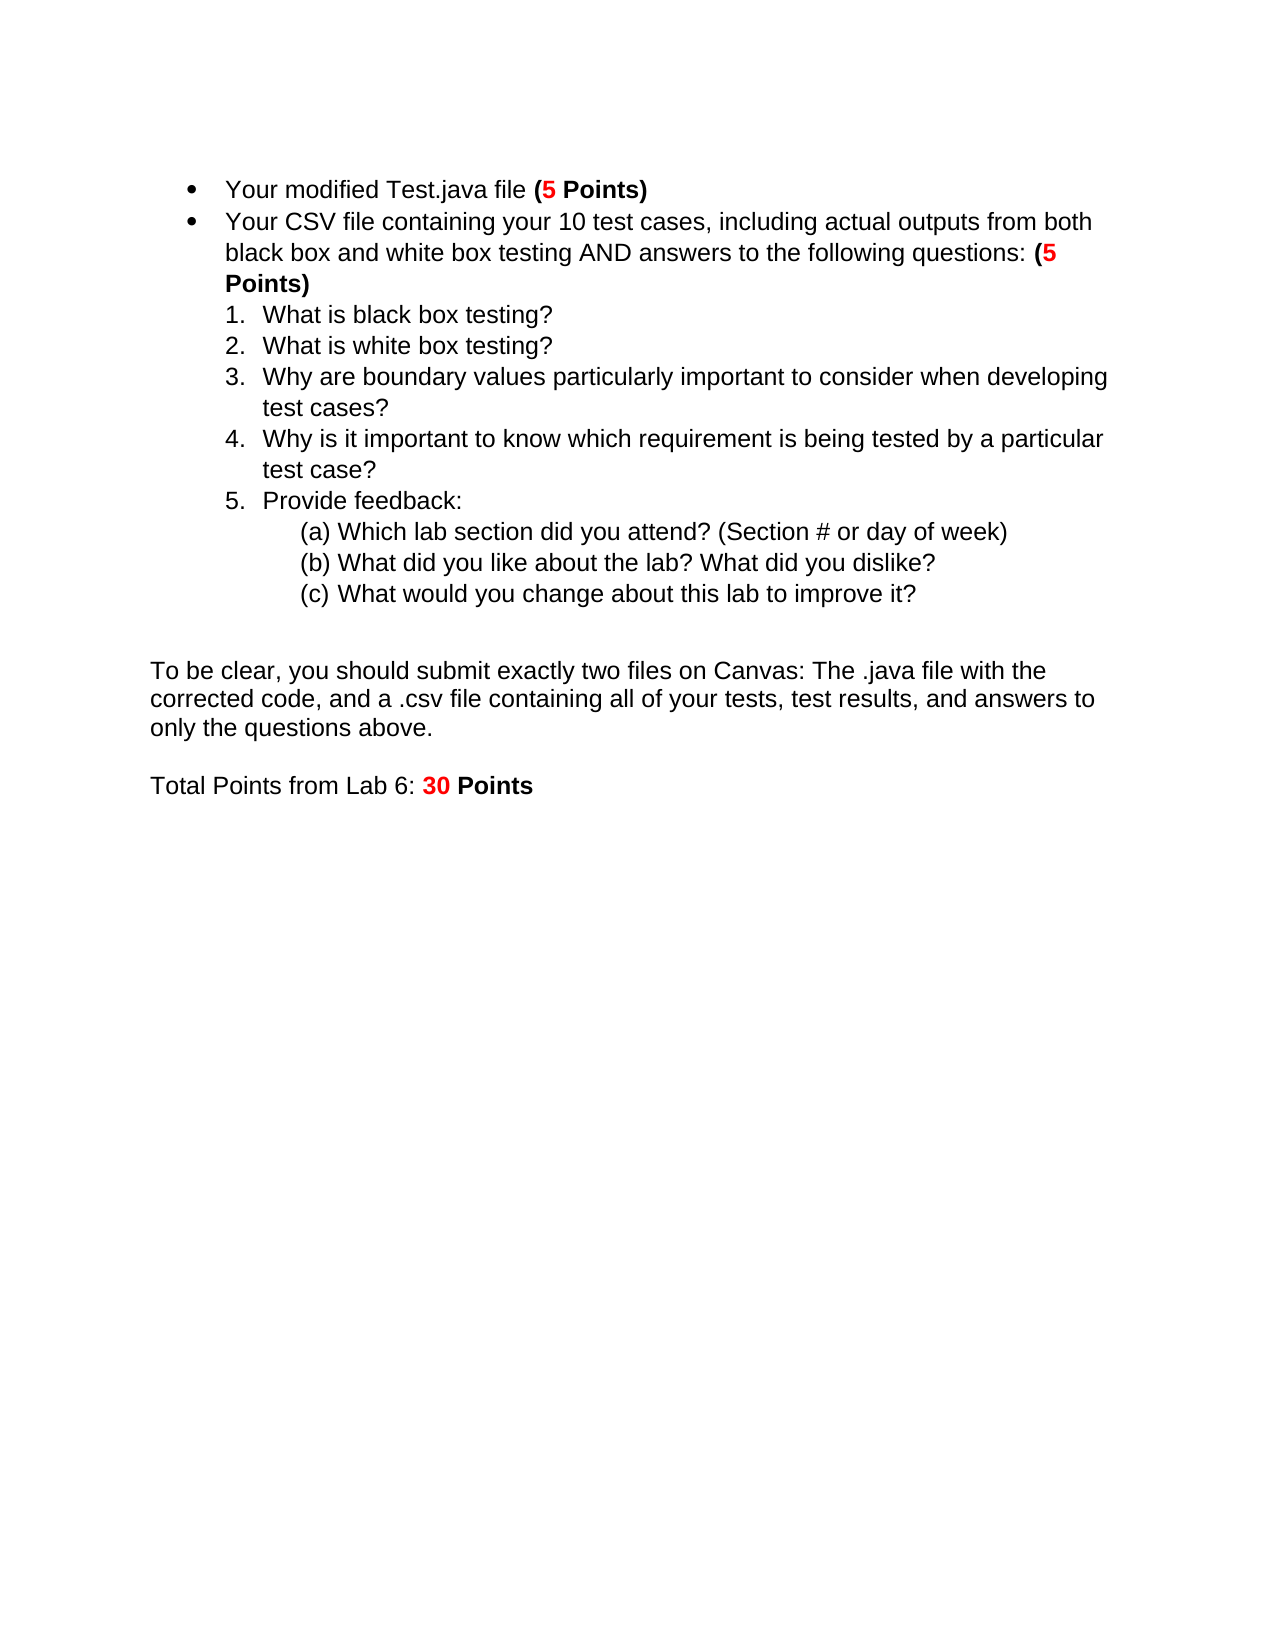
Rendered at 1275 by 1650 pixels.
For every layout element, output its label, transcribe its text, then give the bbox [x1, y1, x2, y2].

list Your modified Test.java file (5 Points) [187, 175, 1125, 204]
list What would you change about this lab to improve it? [300, 579, 1125, 608]
list Which lab section did you attend? (Section # or day of week) [300, 517, 1125, 546]
list Why is it important to know which requirement is being tested by a particular test case? [225, 424, 1125, 484]
list Why are boundary values particularly important to consider when developing test cases? [225, 362, 1125, 422]
text To be clear, you should submit exactly two files on Canvas: The .java file with the corrected code, and a .csv file containing all of your tests, test results, and answers to only the questions above. [150, 656, 1125, 742]
list What did you like about the lab? What did you dislike? [300, 548, 1125, 577]
list Your CSV file containing your 10 test cases, including actual outputs from both black box and white box testing AND answers to the following questions: (5 Points) [187, 207, 1125, 297]
text Total Points from Lab 6: 30 Points [150, 771, 1125, 799]
list Provide feedback: [225, 486, 1125, 515]
list What is black box testing? [225, 300, 1125, 328]
list What is white box testing? [225, 331, 1125, 359]
